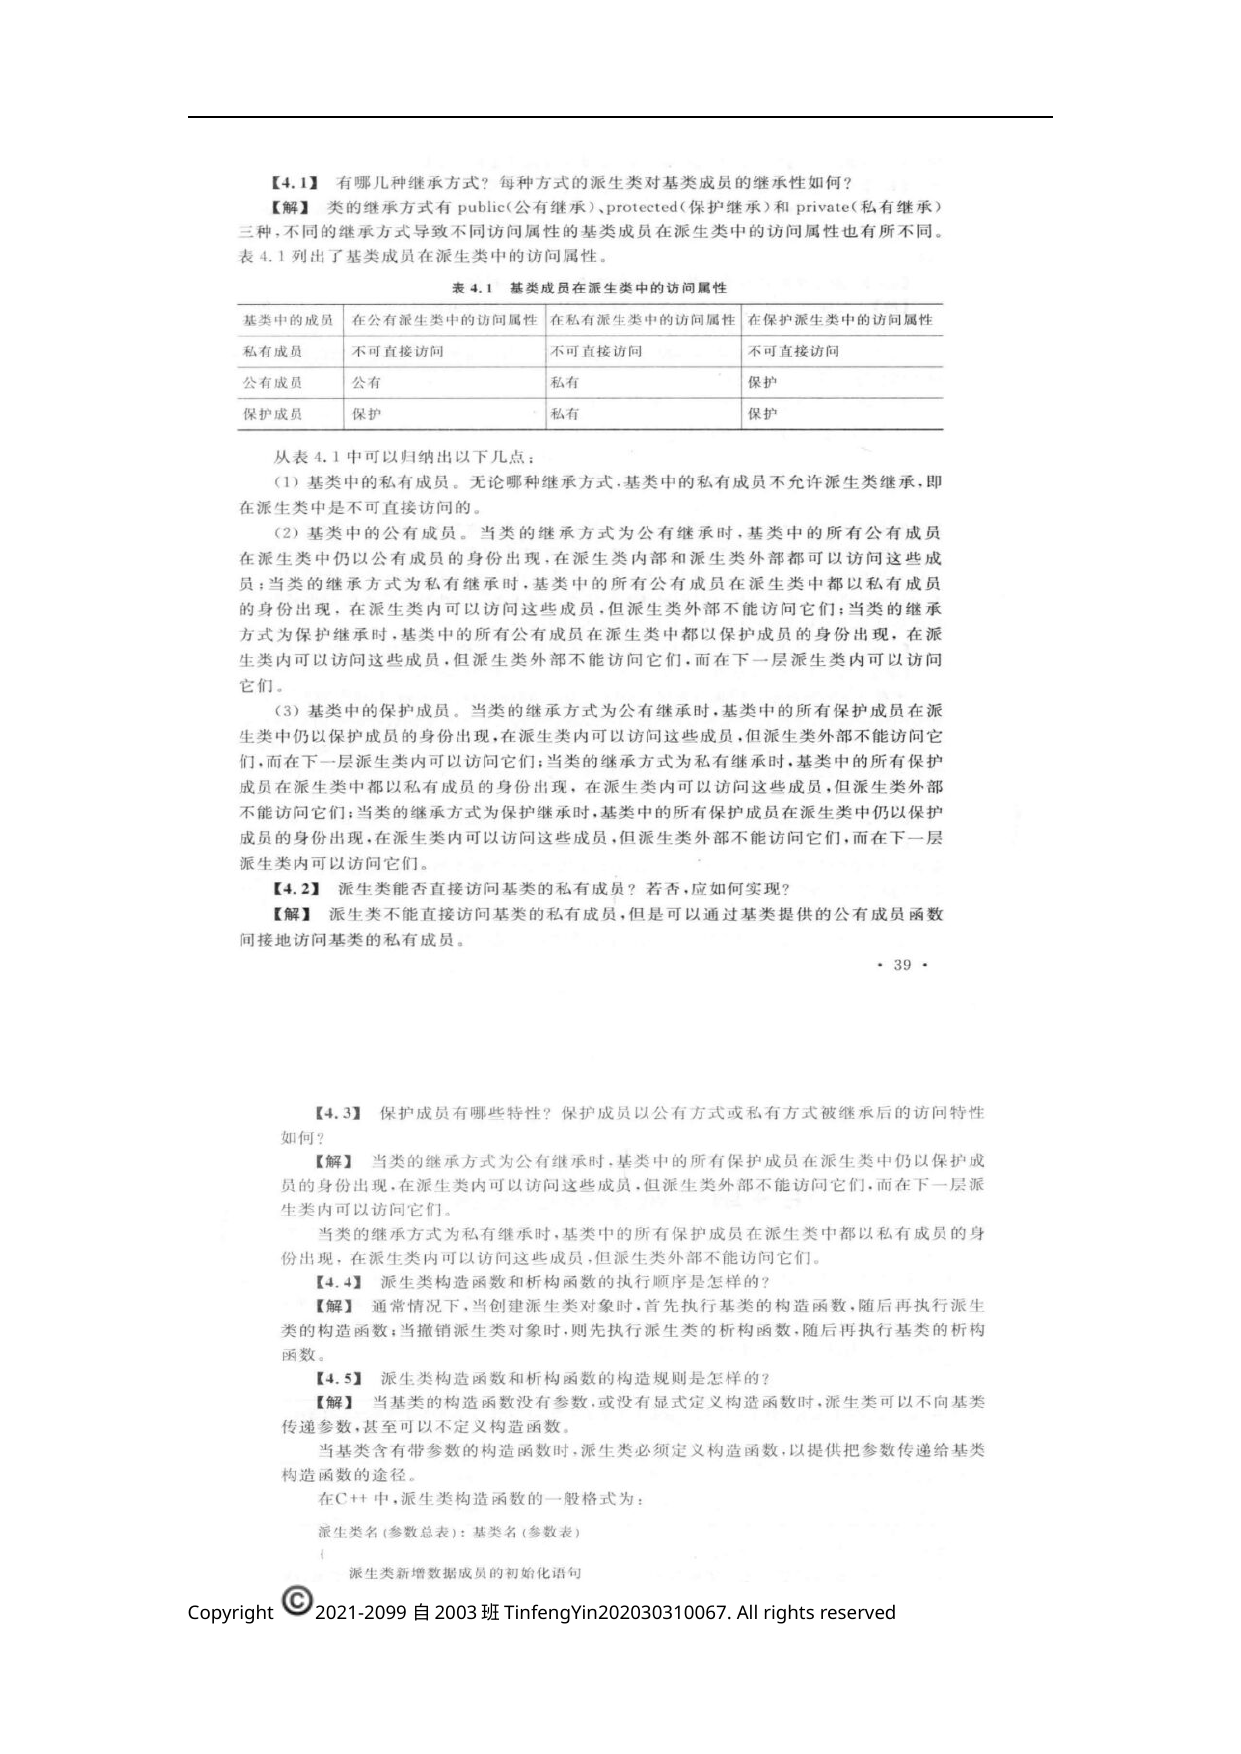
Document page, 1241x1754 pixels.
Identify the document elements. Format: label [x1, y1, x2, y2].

picture [187, 151, 1053, 1582]
picture [278, 1583, 316, 1620]
